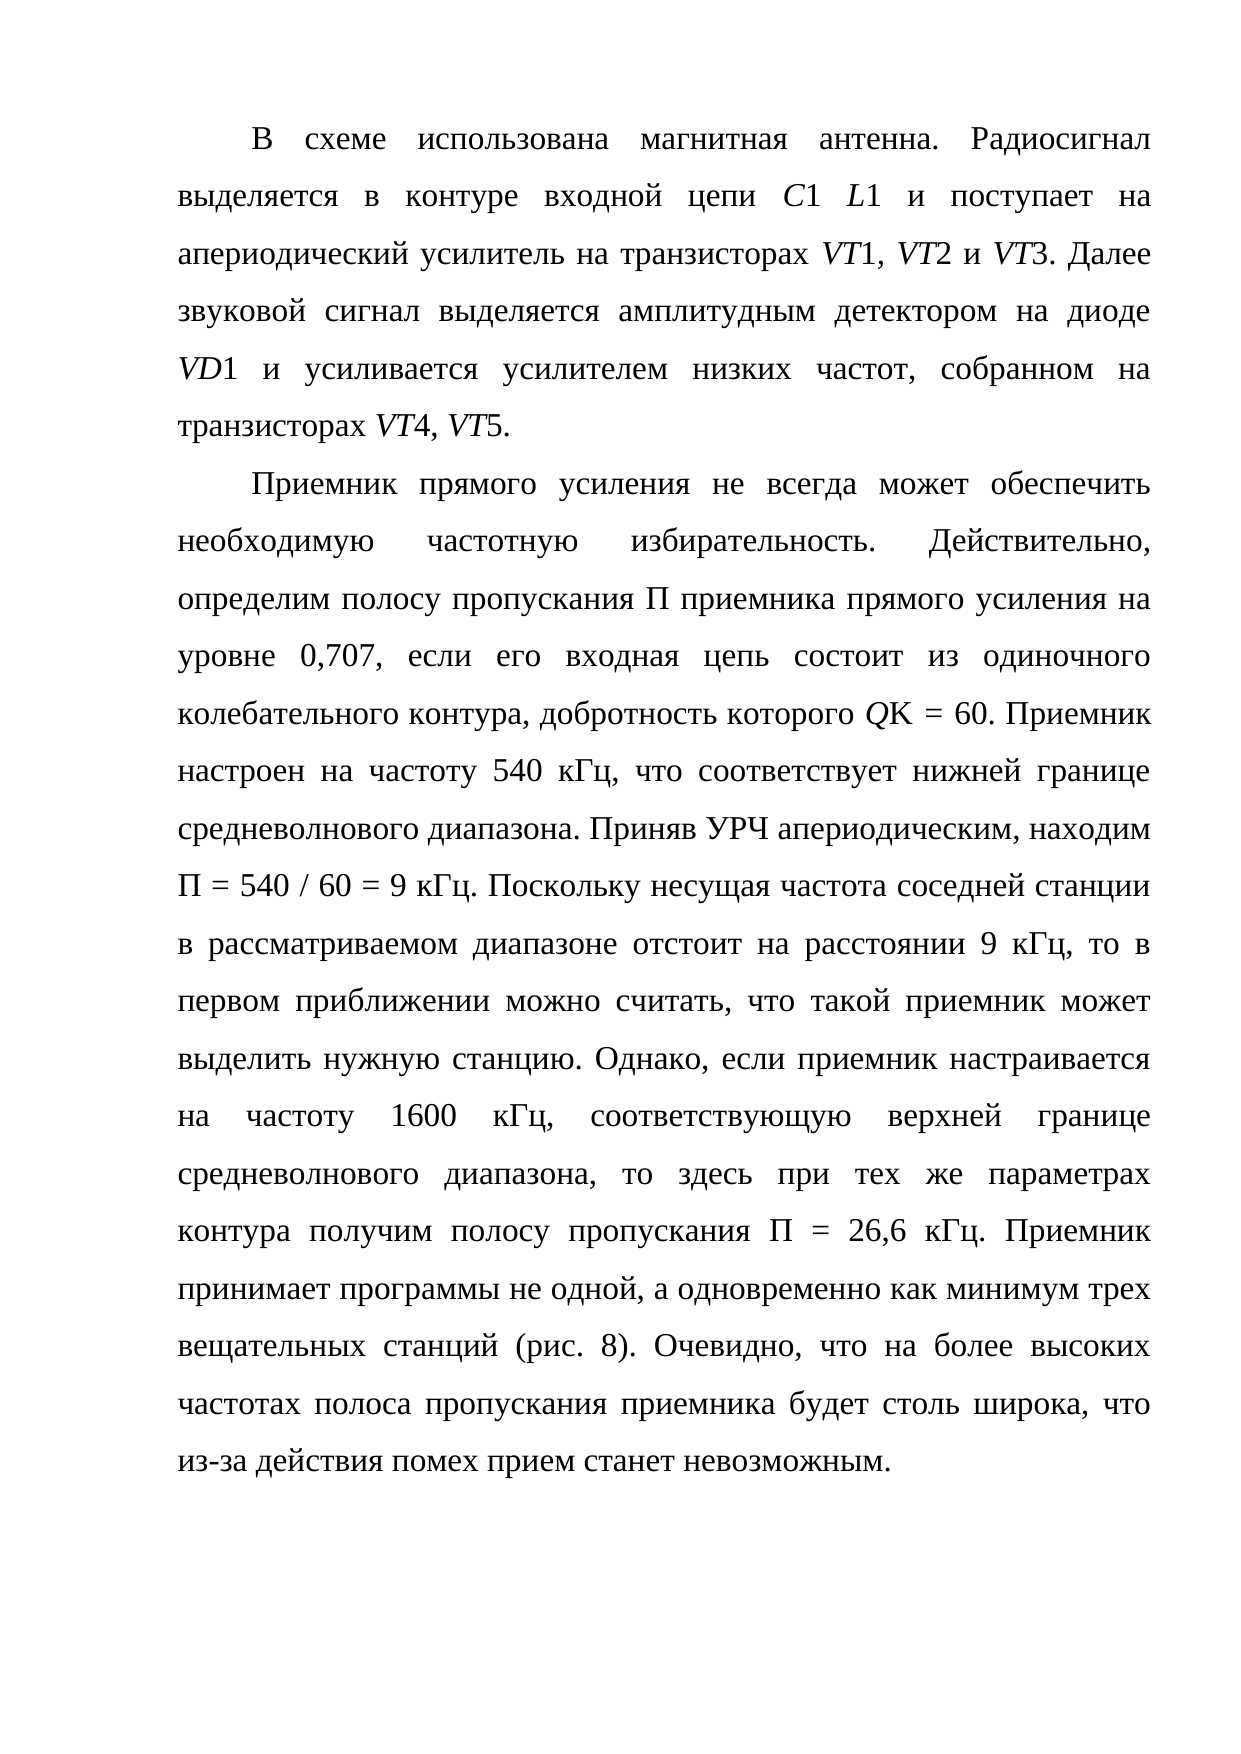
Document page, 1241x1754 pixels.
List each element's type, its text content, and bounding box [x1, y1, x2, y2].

text В схеме использована магнитная антенна. Радиосигнал выделяется в контуре входной цепи C1 L1 и поступает на апериодический усилитель на транзисторах VT1, VT2 и VT3. Далее звуковой сигнал выделяется амплитудным детектором на диоде VD1 и усиливается усилителем низких частот, собранном на транзисторах VT4, VT5. [177, 118, 1152, 444]
text Приемник прямого усиления не всегда может обеспечить необходимую частотную избирательность. Действительно, определим полосу пропускания П приемника прямого усиления на уровне 0,707, если его входная цепь состоит из одиночного колебательного контура, добротность которого QK = 60. Приемник настроен на частоту 540 кГц, что соответствует нижней границе средневолнового диапазона. Приняв УРЧ апериодическим, находим П = 540 / 60 = 9 кГц. Поскольку несущая частота соседней станции в рассматриваемом диапазоне отстоит на расстоянии 9 кГц, то в первом приближении можно считать, что такой приемник может выделить нужную станцию. Однако, если приемник настраивается на частоту 1600 кГц, соответствующую верхней границе средневолнового диапазона, то здесь при тех же параметрах контура получим полосу пропускания П = 26,6 кГц. Приемник принимает программы не одной, а одновременно как минимум трех вещательных станций (рис. 8). Очевидно, что на более высоких частотах полоса пропускания приемника будет столь широка, что из-за действия помех прием станет невозможным. [177, 463, 1152, 1479]
